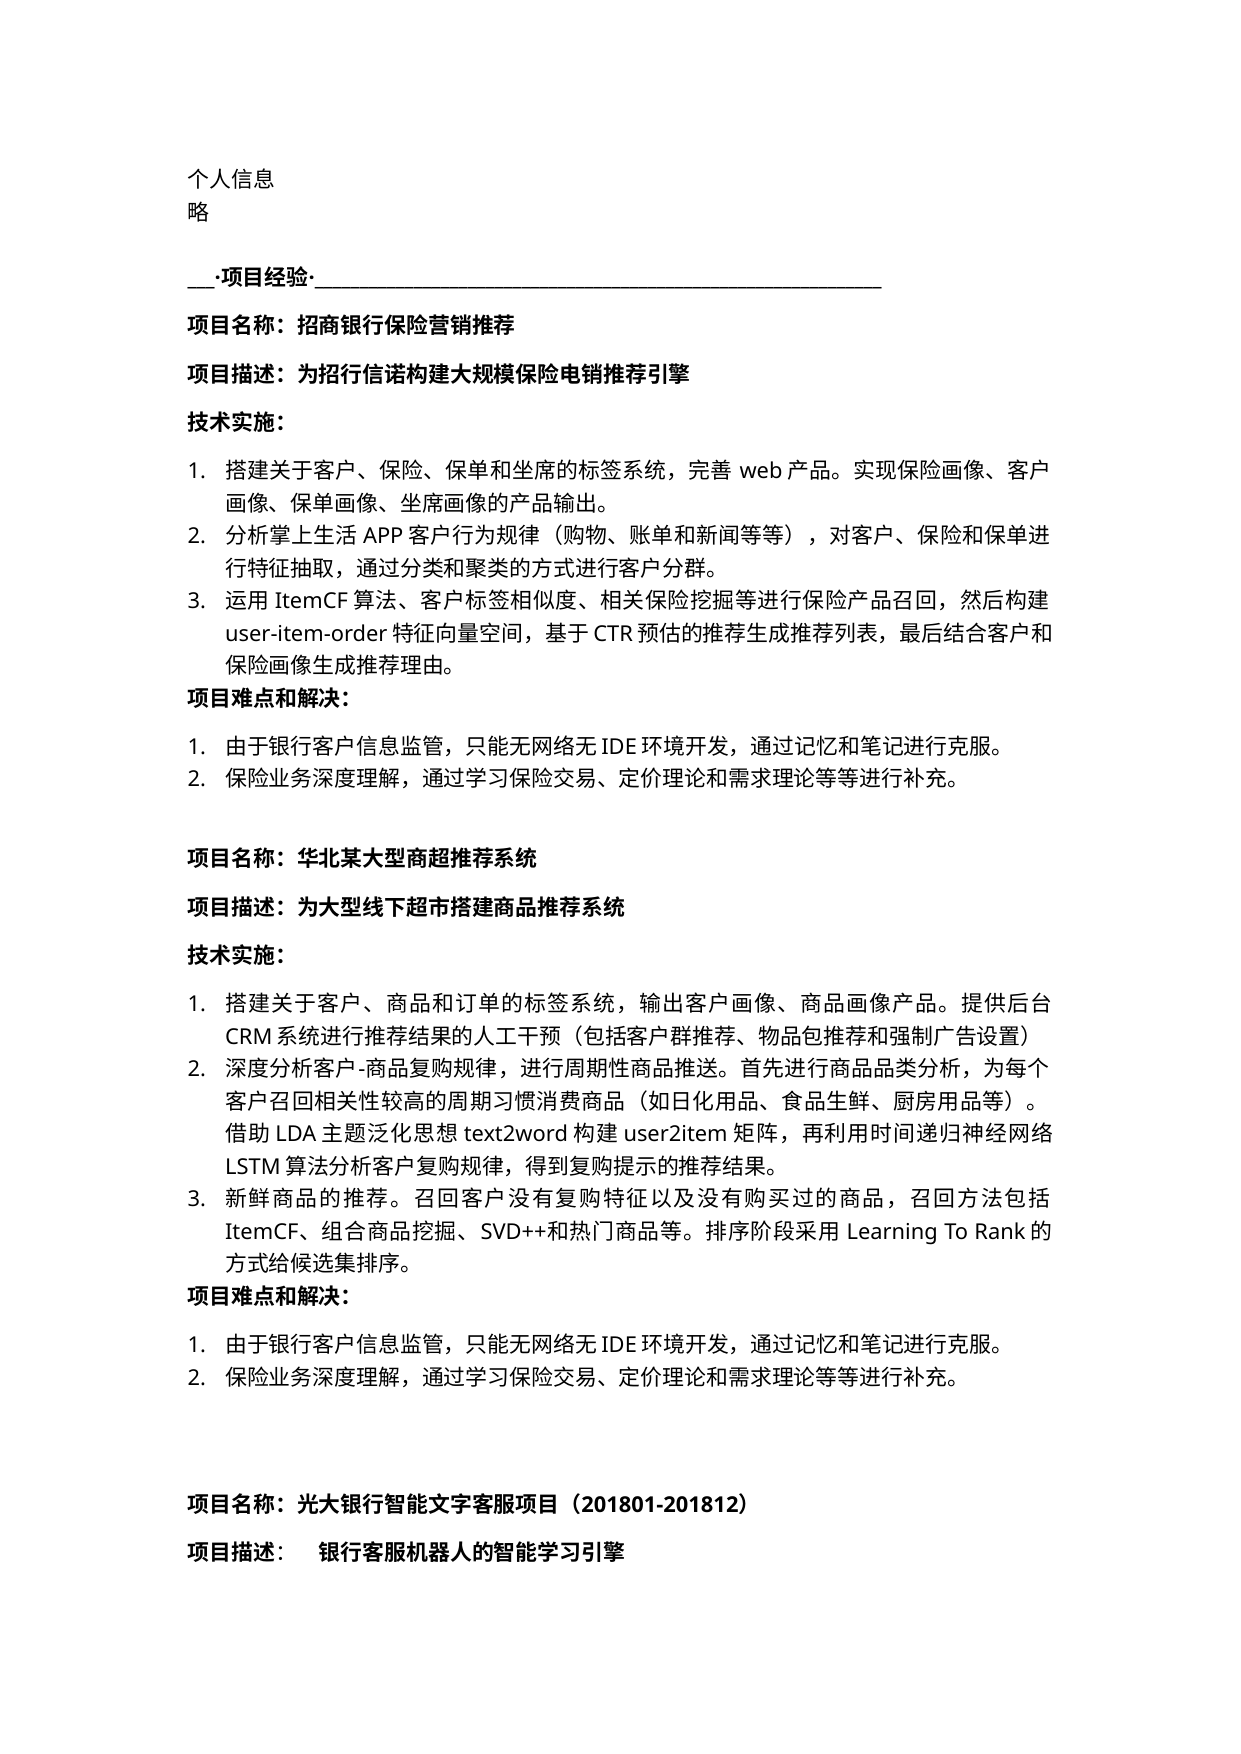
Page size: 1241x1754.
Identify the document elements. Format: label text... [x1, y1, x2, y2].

text 项目描述：为大型线下超市搭建商品推荐系统 [187, 889, 1053, 922]
text 个人信息 [187, 162, 1053, 194]
text 技术实施： [187, 404, 1053, 437]
text ___·项目经验·_______________________________________________________________ [187, 259, 1053, 292]
text 项目名称：光大银行智能文字客服项目（201801-201812） [187, 1487, 1053, 1519]
text 项目名称：招商银行保险营销推荐 [187, 308, 1053, 340]
list 由于银行客户信息监管，只能无网络无IDE环境开发，通过记忆和笔记进行克服。 [187, 729, 1053, 761]
list 运用ItemCF算法、客户标签相似度、相关保险挖掘等进行保险产品召回，然后构建user-item-order特征向量空间，基于CTR预估的推荐生成推荐列表，最后结合客户和保险画像生成推荐理由。 [187, 583, 1053, 680]
text 略 [187, 194, 1053, 227]
list 搭建关于客户、商品和订单的标签系统，输出客户画像、商品画像产品。提供后台CRM系统进行推荐结果的人工干预（包括客户群推荐、物品包推荐和强制广告设置） [187, 986, 1053, 1051]
text 项目描述： 银行客服机器人的智能学习引擎 [187, 1535, 1053, 1567]
text 技术实施： [187, 938, 1053, 970]
list 分析掌上生活APP客户行为规律（购物、账单和新闻等等），对客户、保险和保单进行特征抽取，通过分类和聚类的方式进行客户分群。 [187, 518, 1053, 583]
list 深度分析客户-商品复购规律，进行周期性商品推送。首先进行商品品类分析，为每个客户召回相关性较高的周期习惯消费商品（如日化用品、食品生鲜、厨房用品等）。借助LDA主题泛化思想text2word构建user2item矩阵，再利用时间递归神经网络LSTM算法分析客户复购规律，得到复购提示的推荐结果。 [187, 1051, 1053, 1181]
list 搭建关于客户、保险、保单和坐席的标签系统，完善web产品。实现保险画像、客户画像、保单画像、坐席画像的产品输出。 [187, 453, 1053, 518]
text 项目难点和解决： [187, 1278, 1053, 1311]
list 保险业务深度理解，通过学习保险交易、定价理论和需求理论等等进行补充。 [187, 1359, 1053, 1392]
list 保险业务深度理解，通过学习保险交易、定价理论和需求理论等等进行补充。 [187, 761, 1053, 794]
list 新鲜商品的推荐。召回客户没有复购特征以及没有购买过的商品，召回方法包括ItemCF、组合商品挖掘、SVD++和热门商品等。排序阶段采用Learning To Rank的方式给候选集排序。 [187, 1181, 1053, 1278]
list 由于银行客户信息监管，只能无网络无IDE环境开发，通过记忆和笔记进行克服。 [187, 1327, 1053, 1359]
text 项目名称：华北某大型商超推荐系统 [187, 841, 1053, 873]
text 项目难点和解决： [187, 680, 1053, 713]
text 项目描述：为招行信诺构建大规模保险电销推荐引擎 [187, 356, 1053, 389]
